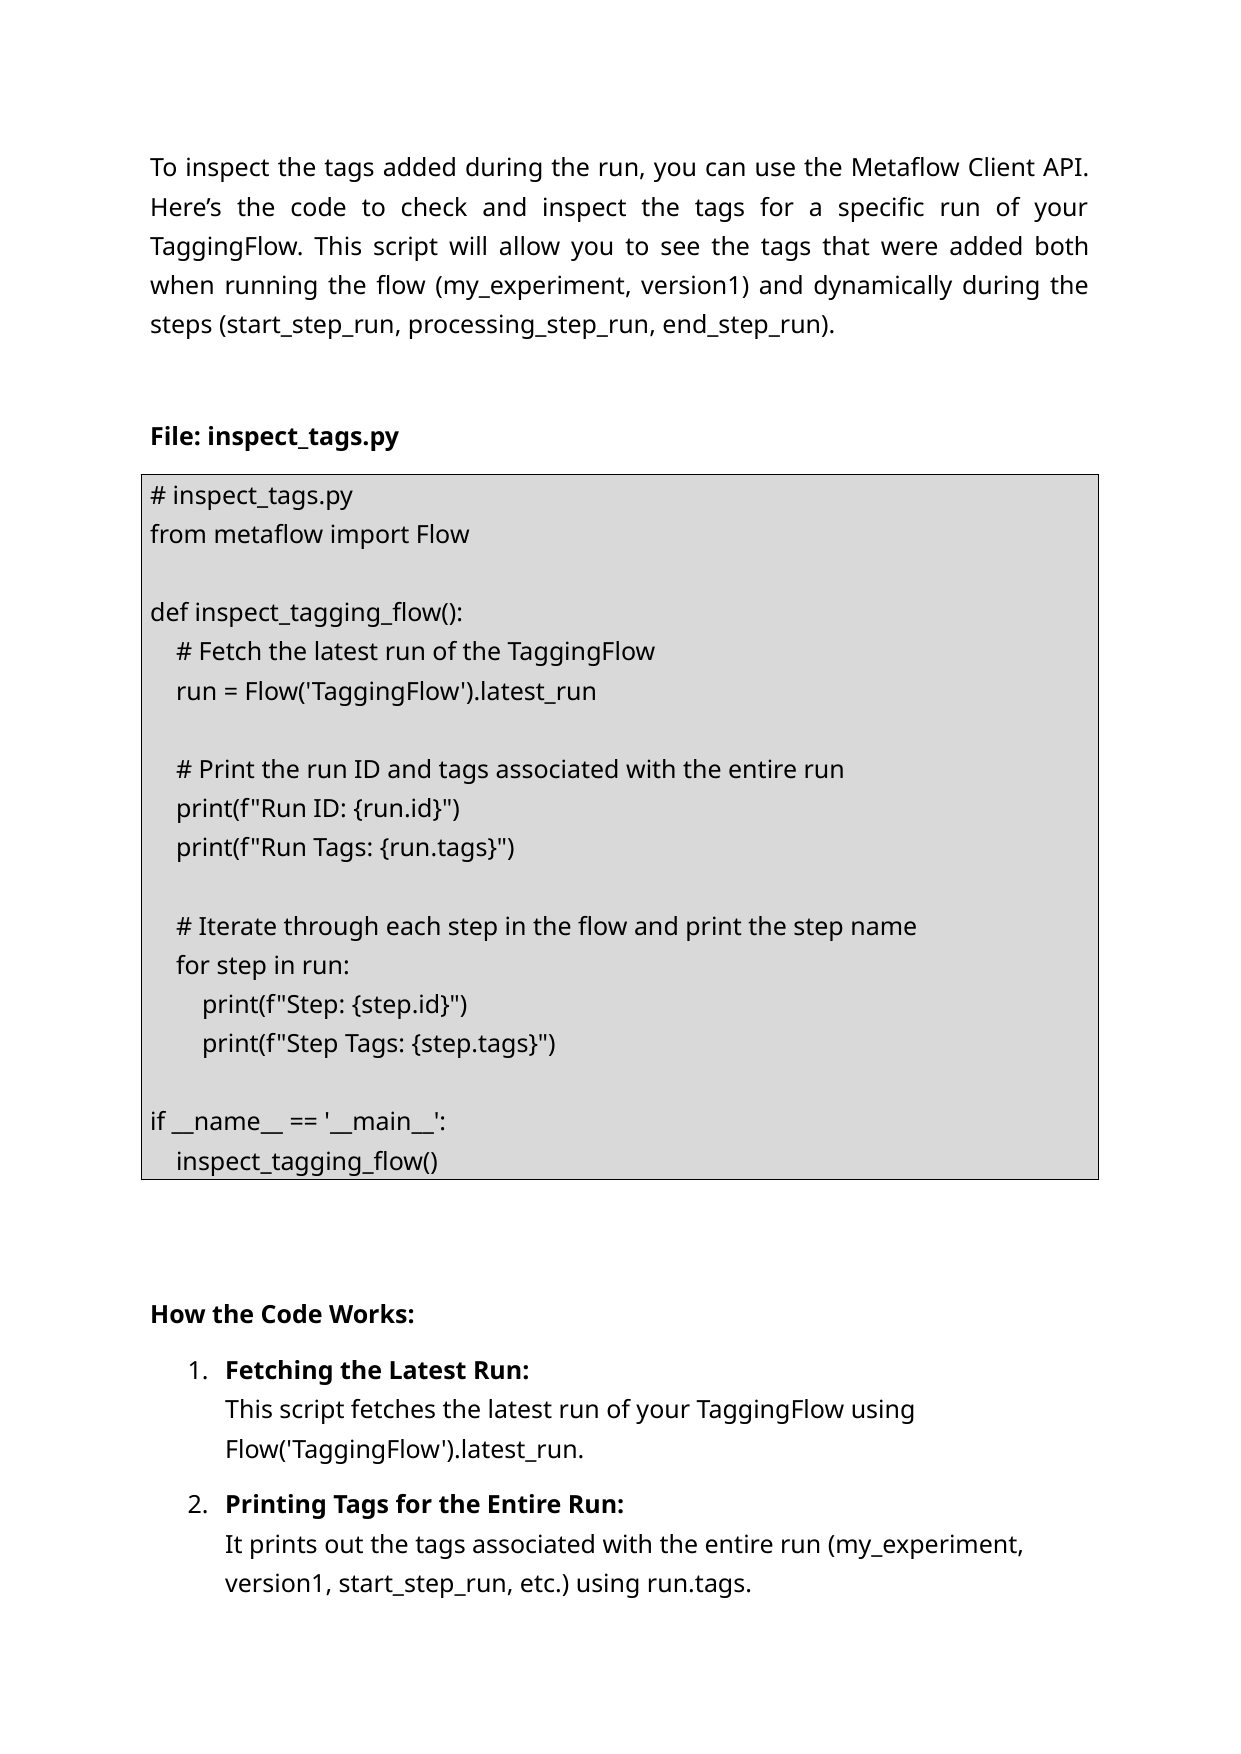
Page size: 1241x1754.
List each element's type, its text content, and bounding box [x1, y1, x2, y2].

text print(f"Step Tags: {step.tags}") [142, 1022, 1098, 1060]
text from metaflow import Flow [142, 513, 1098, 551]
list Fetching the Latest Run: This script fetches the latest run of your TaggingFlow using Flow('TaggingFlow').latest_run. [187, 1353, 1090, 1465]
text inspect_tagging_flow() [142, 1140, 1098, 1179]
text print(f"Run Tags: {run.tags}") [142, 827, 1098, 864]
text if __name__ == '__main__': [142, 1101, 1098, 1138]
text print(f"Run ID: {run.id}") [142, 787, 1098, 825]
text def inspect_tagging_flow(): [142, 592, 1098, 629]
text # Iterate through each step in the flow and print the step name [142, 905, 1098, 942]
text To inspect the tags added during the run, you can use the Metaflow Client API. Here’s the code to check and inspect the tags for a specific run of your TaggingFlow. This script will allow you to see the tags that were added both when running the flow (my_experiment, version1) and dynamically during the steps (start_step_run, processing_step_run, end_step_run). [150, 150, 1090, 341]
text for step in run: [142, 944, 1098, 981]
text run = Flow('TaggingFlow').latest_run [142, 670, 1098, 707]
text File: inspect_tags.py [150, 418, 1090, 452]
text # Print the run ID and tags associated with the entire run [142, 748, 1098, 786]
text How the Code Works: [150, 1297, 1090, 1331]
text # Fetch the latest run of the TaggingFlow [142, 631, 1098, 668]
text print(f"Step: {step.id}") [142, 983, 1098, 1021]
text # inspect_tags.py [142, 475, 1098, 511]
list Printing Tags for the Entire Run: It prints out the tags associated with the entire run (my_experiment, version1, start_step_run, etc.) using run.tags. [187, 1487, 1090, 1599]
